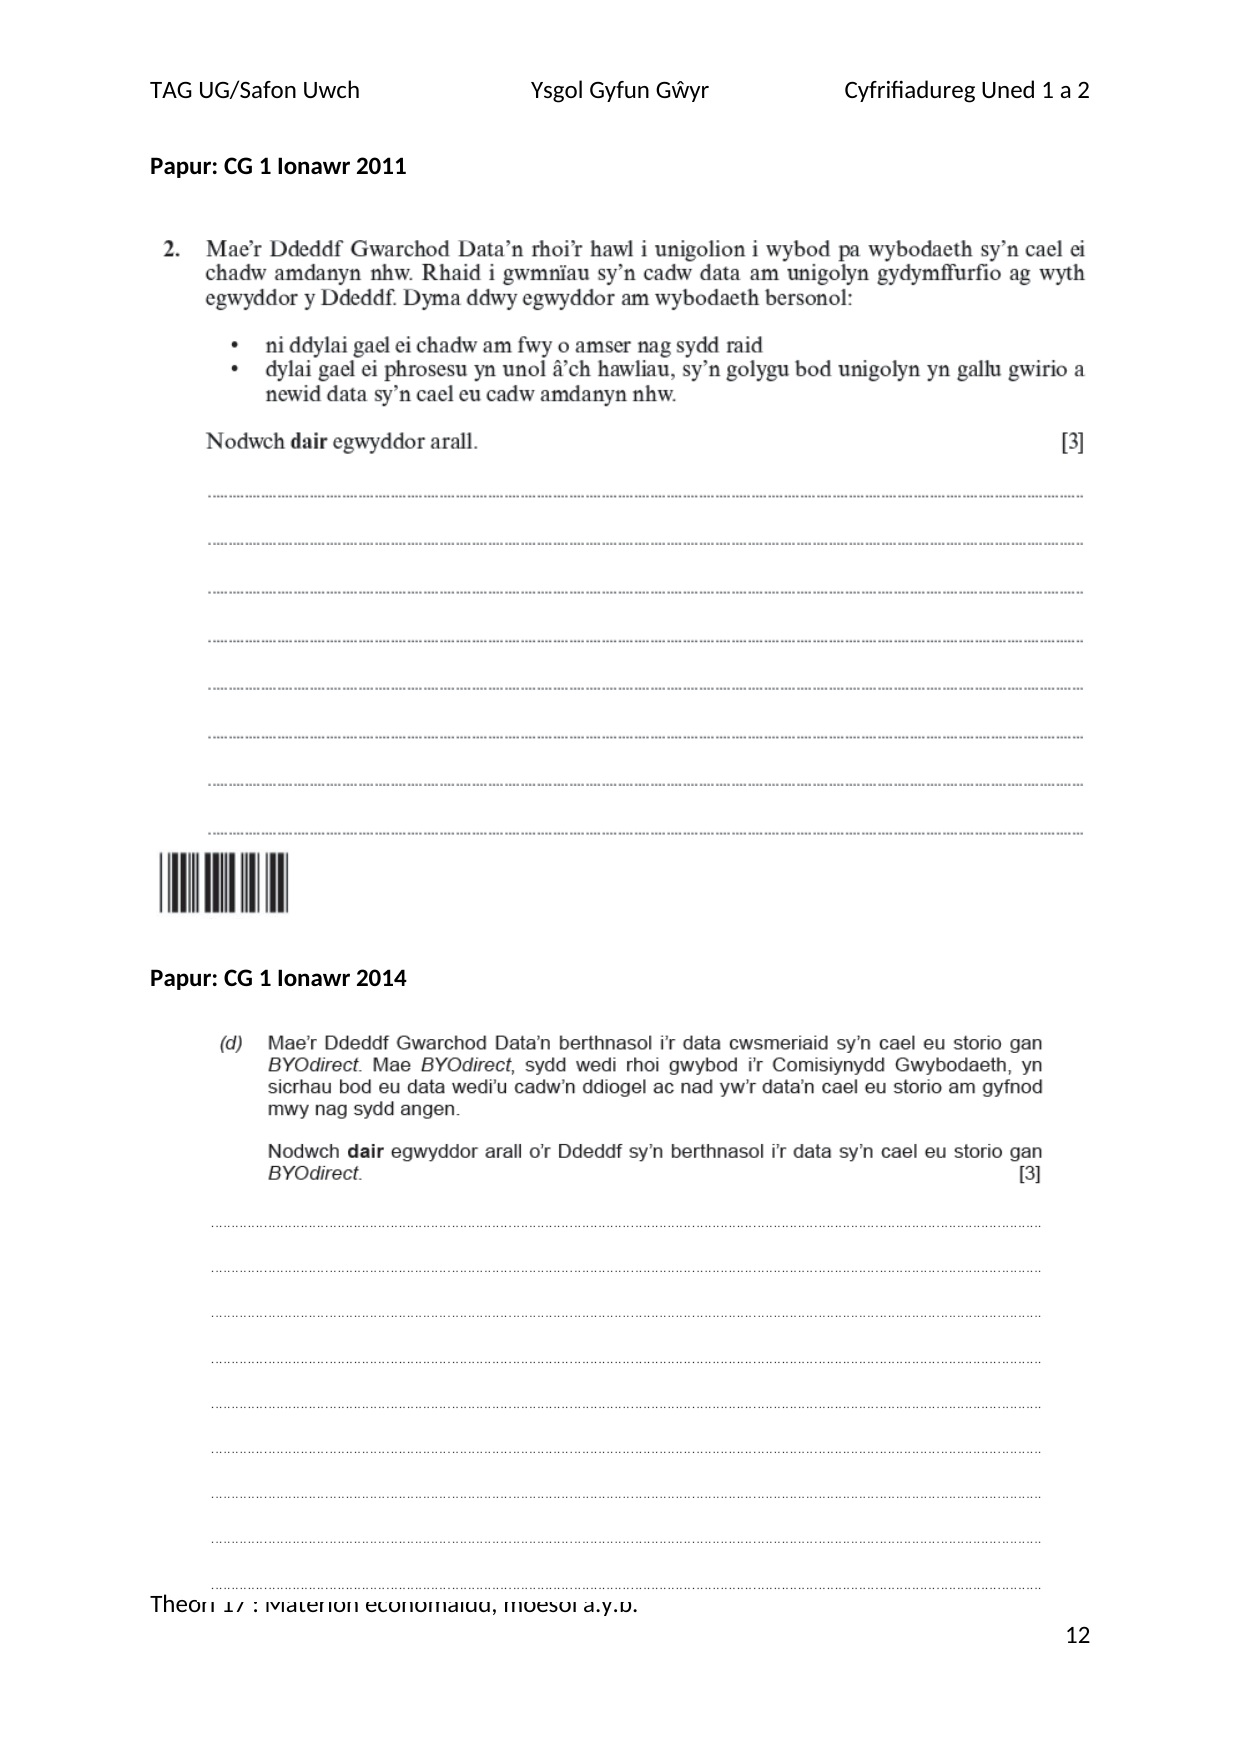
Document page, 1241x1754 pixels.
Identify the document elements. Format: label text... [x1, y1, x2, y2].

picture [196, 1016, 1044, 1602]
text Papur: CG 1 Ionawr 2011 [150, 150, 1090, 181]
text Papur: CG 1 Ionawr 2014 [150, 962, 1090, 993]
picture [150, 226, 1091, 919]
